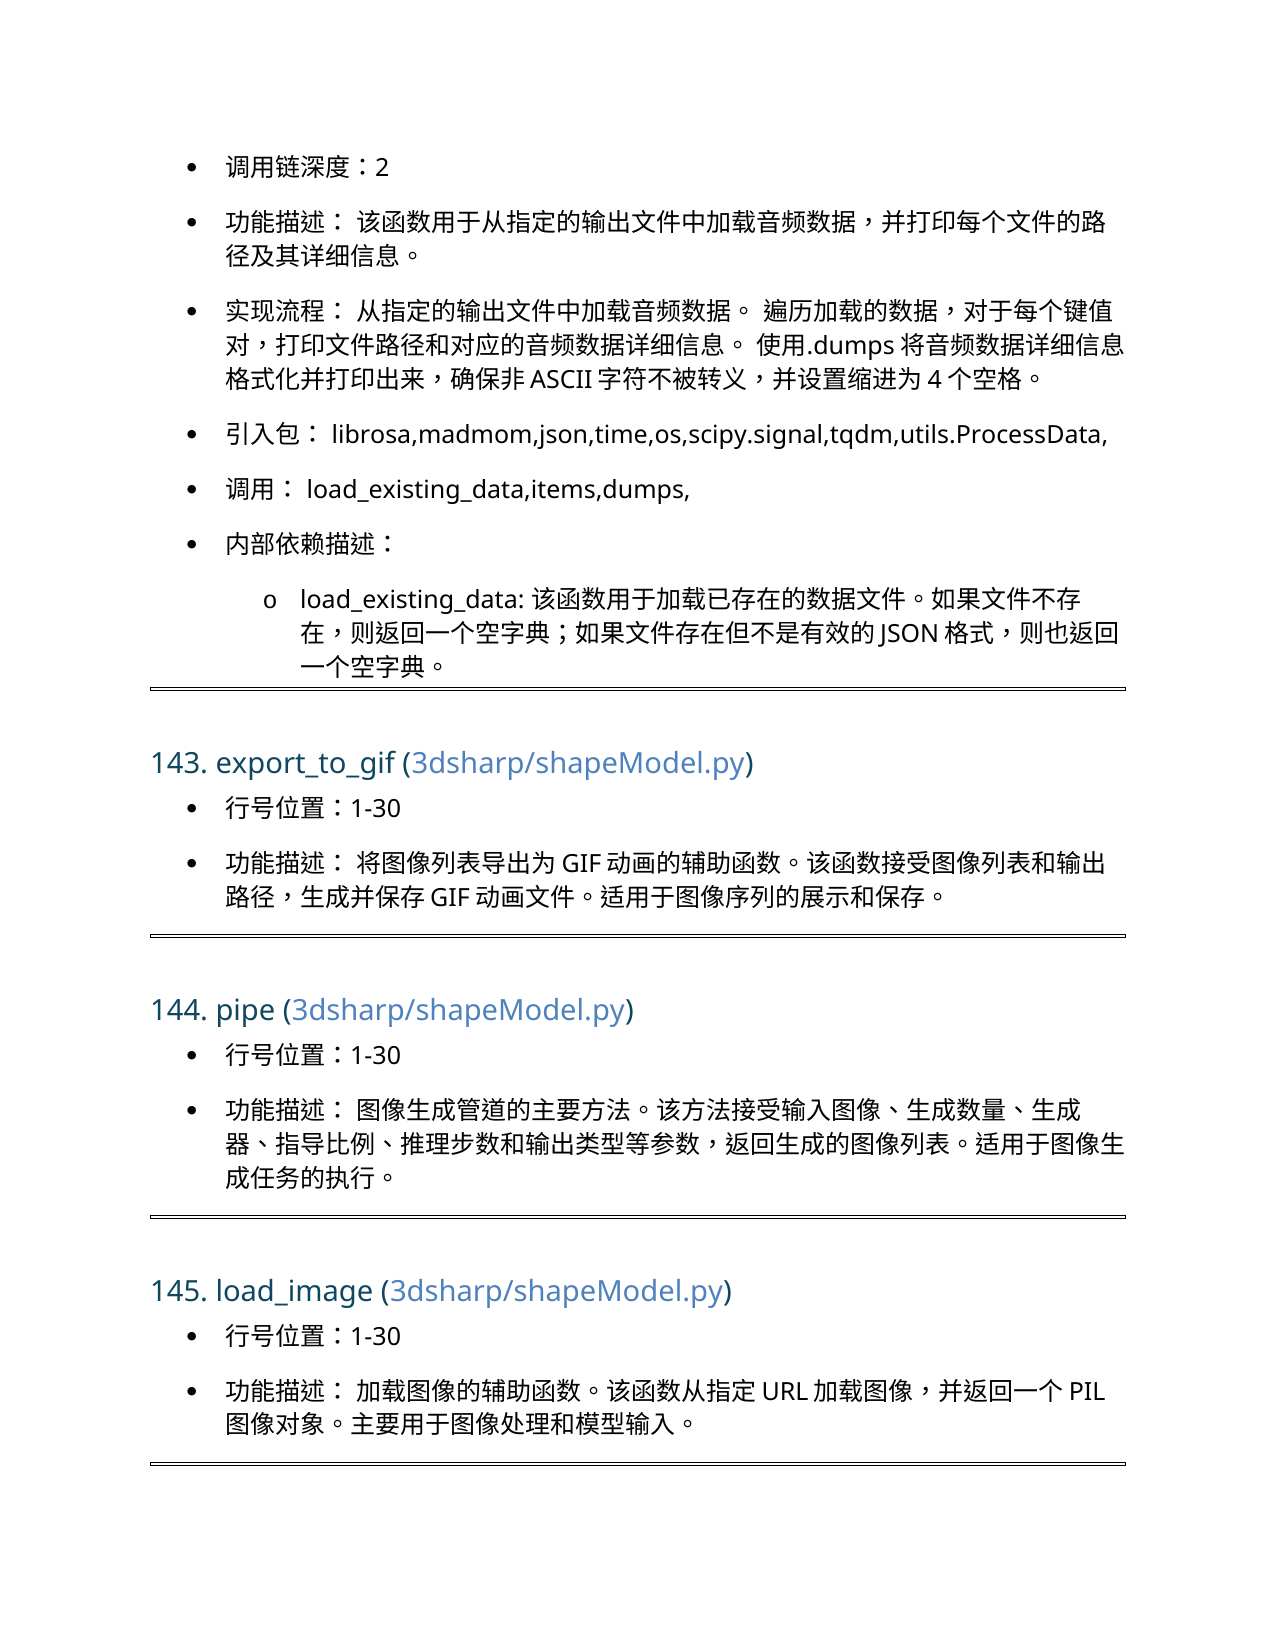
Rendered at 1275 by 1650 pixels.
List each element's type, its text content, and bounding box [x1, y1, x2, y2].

list 实现流程： 从指定的输出文件中加载音频数据。 遍历加载的数据，对于每个键值对，打印文件路径和对应的音频数据详细信息。 使用.dumps将音频数据详细信息格式化并打印出来，确保非ASCII字符不被转义，并设置缩进为4个空格。 [187, 294, 1125, 396]
list 引入包： librosa,madmom,json,time,os,scipy.signal,tqdm,utils.ProcessData, [187, 417, 1125, 451]
list 行号位置：1-30 [187, 791, 1125, 825]
list 调用链深度：2 [187, 150, 1125, 184]
list 功能描述： 加载图像的辅助函数。该函数从指定URL加载图像，并返回一个PIL图像对象。主要用于图像处理和模型输入。 [187, 1373, 1125, 1441]
list 行号位置：1-30 [187, 1037, 1125, 1071]
subtitle 144. pipe (3dsharp/shapeModel.py) [150, 989, 1125, 1029]
subtitle 143. export_to_gif (3dsharp/shapeModel.py) [150, 743, 1125, 782]
list 内部依赖描述： [187, 527, 1125, 561]
list 功能描述： 图像生成管道的主要方法。该方法接受输入图像、生成数量、生成器、指导比例、推理步数和输出类型等参数，返回生成的图像列表。适用于图像生成任务的执行。 [187, 1092, 1125, 1194]
list 调用： load_existing_data,items,dumps, [187, 472, 1125, 506]
list 行号位置：1-30 [187, 1318, 1125, 1352]
list 功能描述： 将图像列表导出为GIF动画的辅助函数。该函数接受图像列表和输出路径，生成并保存GIF动画文件。适用于图像序列的展示和保存。 [187, 846, 1125, 914]
list load_existing_data: 该函数用于加载已存在的数据文件。如果文件不存在，则返回一个空字典；如果文件存在但不是有效的JSON格式，则也返回一个空字典。 [262, 582, 1125, 684]
list 功能描述： 该函数用于从指定的输出文件中加载音频数据，并打印每个文件的路径及其详细信息。 [187, 205, 1125, 273]
subtitle 145. load_image (3dsharp/shapeModel.py) [150, 1270, 1125, 1310]
